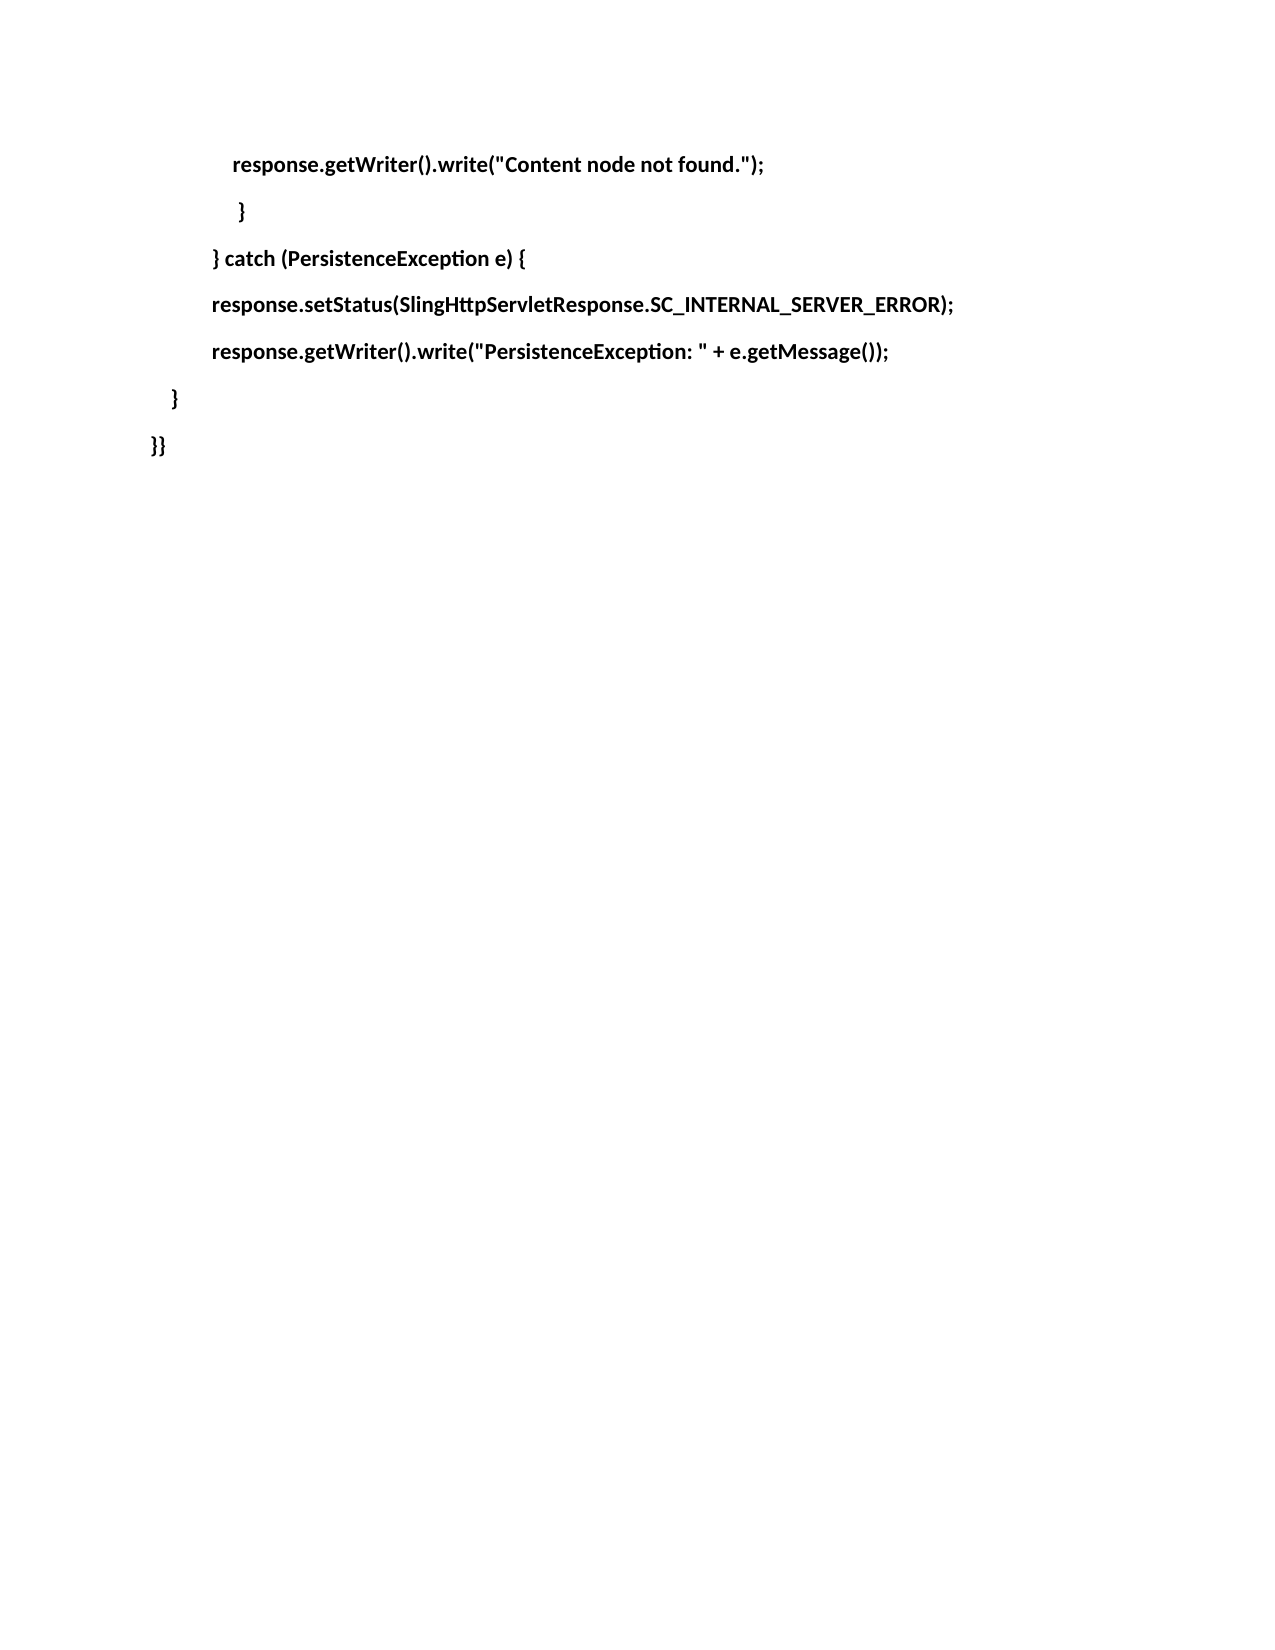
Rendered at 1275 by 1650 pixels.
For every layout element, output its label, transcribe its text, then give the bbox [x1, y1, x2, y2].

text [150, 291, 1125, 319]
text } [150, 384, 1125, 412]
text } [150, 197, 1125, 225]
text response.getWriter().write("PersistenceException: " + e.getMessage()); [150, 337, 1125, 366]
text } catch (PersistenceException e) { [150, 244, 1125, 272]
text }} [150, 431, 1125, 459]
text response.getWriter().write("Content node not found."); [150, 150, 1125, 178]
